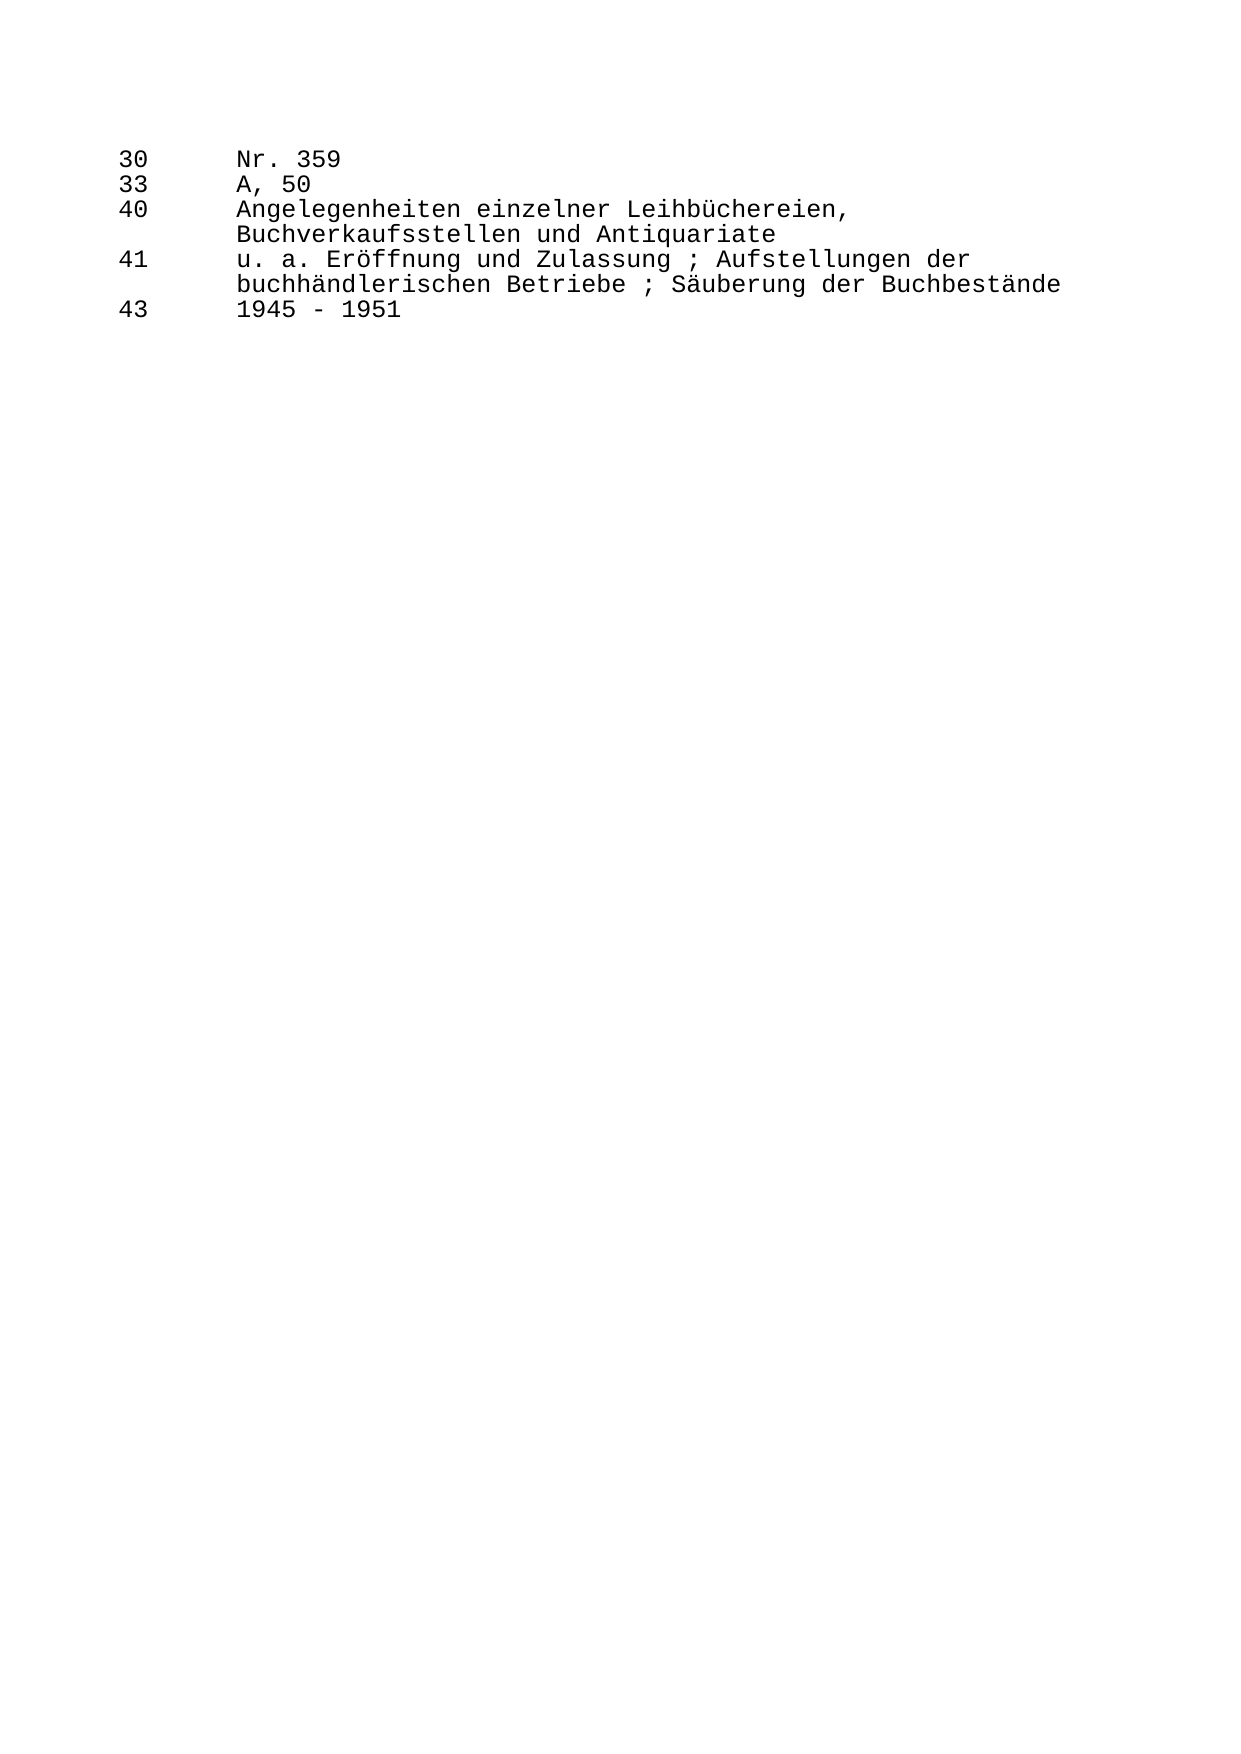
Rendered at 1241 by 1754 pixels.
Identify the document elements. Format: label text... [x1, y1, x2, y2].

text 40 Angelegenheiten einzelner s[Leihbücherei]sen, s[Buchverkaufsstelle]sn und s[Antiquariat]se [118, 198, 1122, 248]
text 43 1945 - 1951 [118, 298, 1122, 323]
text 30 Nr. 359 [118, 148, 1122, 173]
text 33 A, 50 [118, 173, 1122, 198]
text 41 u. a. Eröffnung und Zulassung ; Aufstellungen der s[1{buchhändlerische<r>}n 2{Betrieb}]se ; s[2{Säuberung} der 1{Buchbestände}]s [118, 248, 1122, 298]
